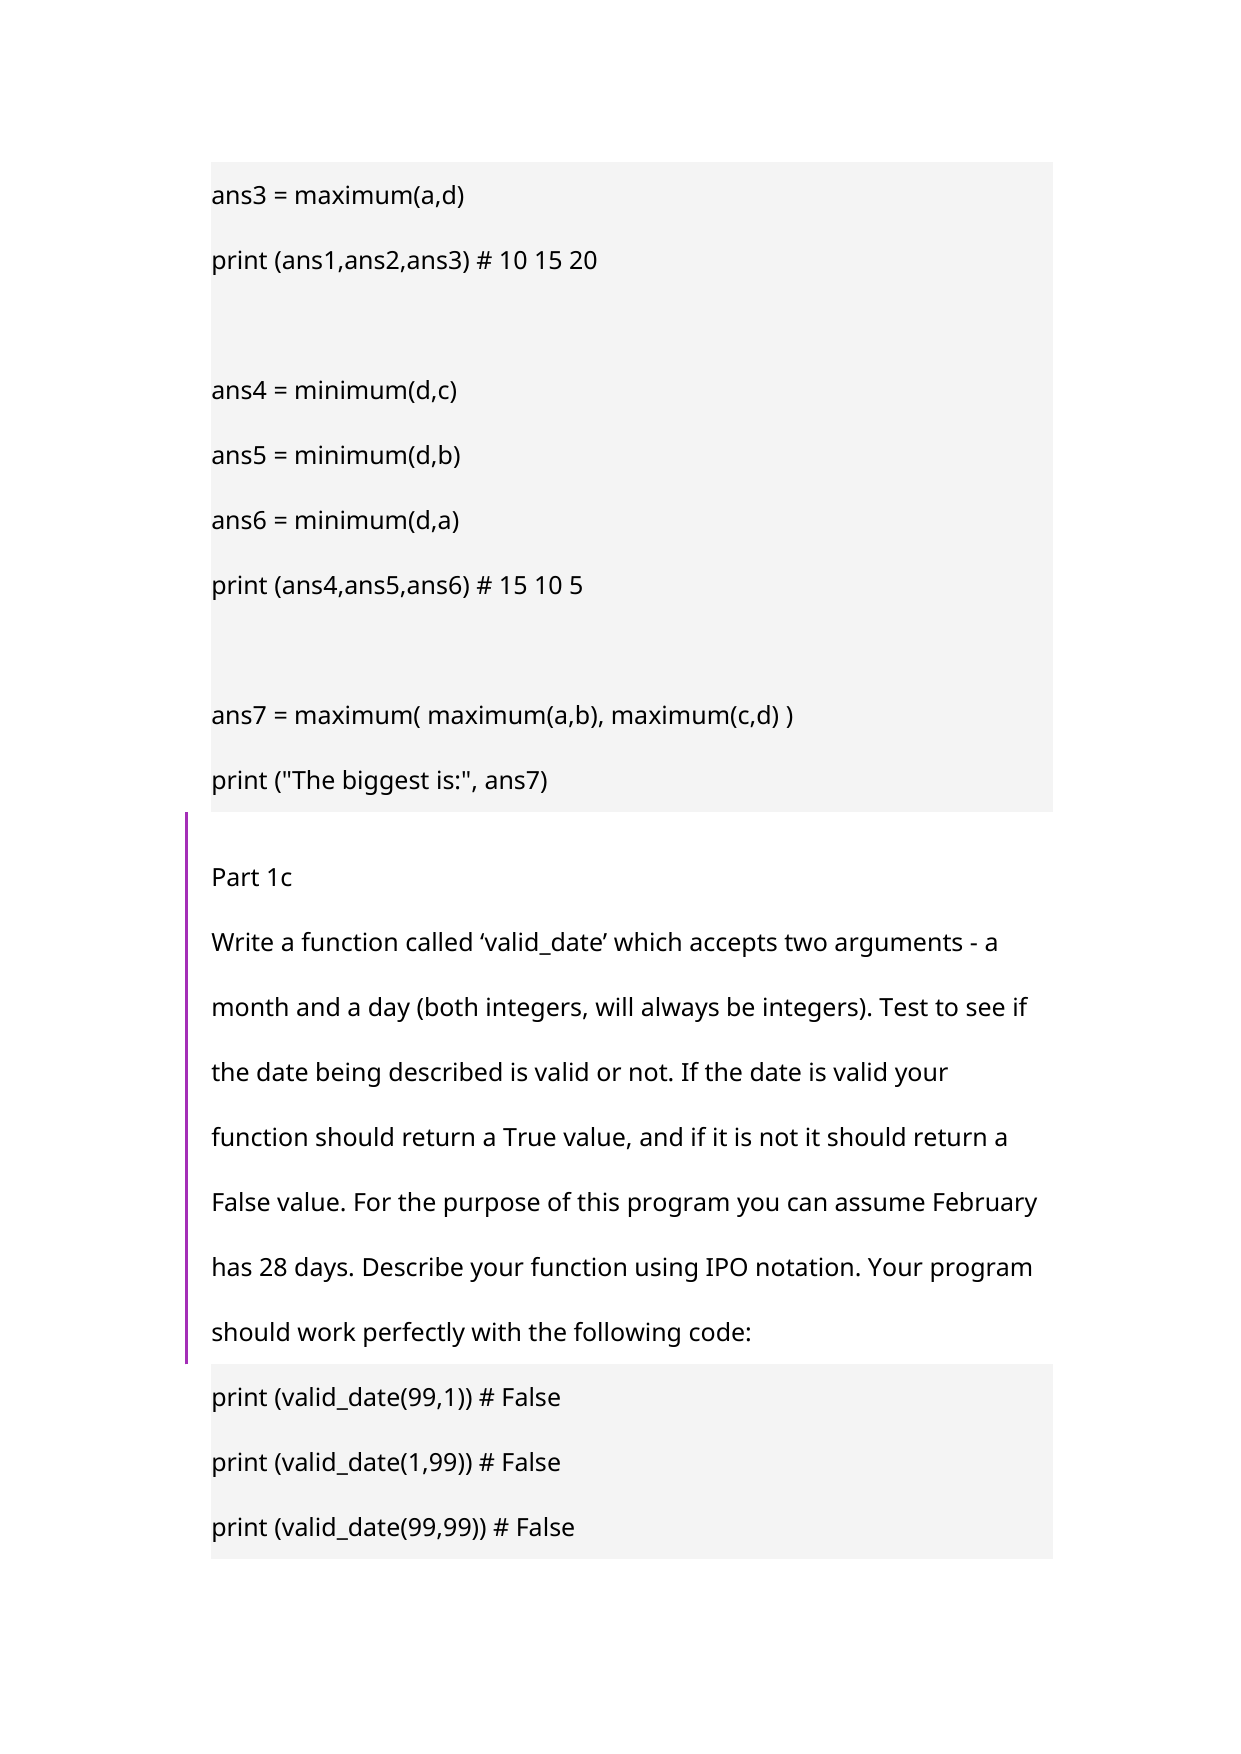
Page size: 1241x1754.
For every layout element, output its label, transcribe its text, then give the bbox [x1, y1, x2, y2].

text print (ans1,ans2,ans3) # 10 15 20 [211, 227, 1053, 292]
text ans3 = maximum(a,d) [211, 162, 1053, 227]
text ans7 = maximum( maximum(a,b), maximum(c,d) ) [211, 682, 1053, 747]
text print (valid_date(1,99)) # False [211, 1429, 1053, 1494]
text print (valid_date(99,99)) # False [211, 1494, 1053, 1559]
text ans4 = minimum(d,c) [211, 357, 1053, 422]
text print ("The biggest is:", ans7) [211, 747, 1053, 812]
text ans6 = minimum(d,a) [211, 487, 1053, 552]
text print (ans4,ans5,ans6) # 15 10 5 [211, 552, 1053, 617]
text ans5 = minimum(d,b) [211, 422, 1053, 487]
text print (valid_date(99,1)) # False [211, 1364, 1053, 1429]
text Write a function called ‘valid_date’ which accepts two arguments - a month and a day (both integers, will always be integers). Test to see if the date being described is valid or not. If the date is valid your function should return a True value, and if it is not it should return a False value. For the purpose of this program you can assume February has 28 days. Describe your function using IPO notation. Your program should work perfectly with the following code: [188, 909, 1053, 1364]
subtitle Part 1c [188, 844, 1053, 909]
